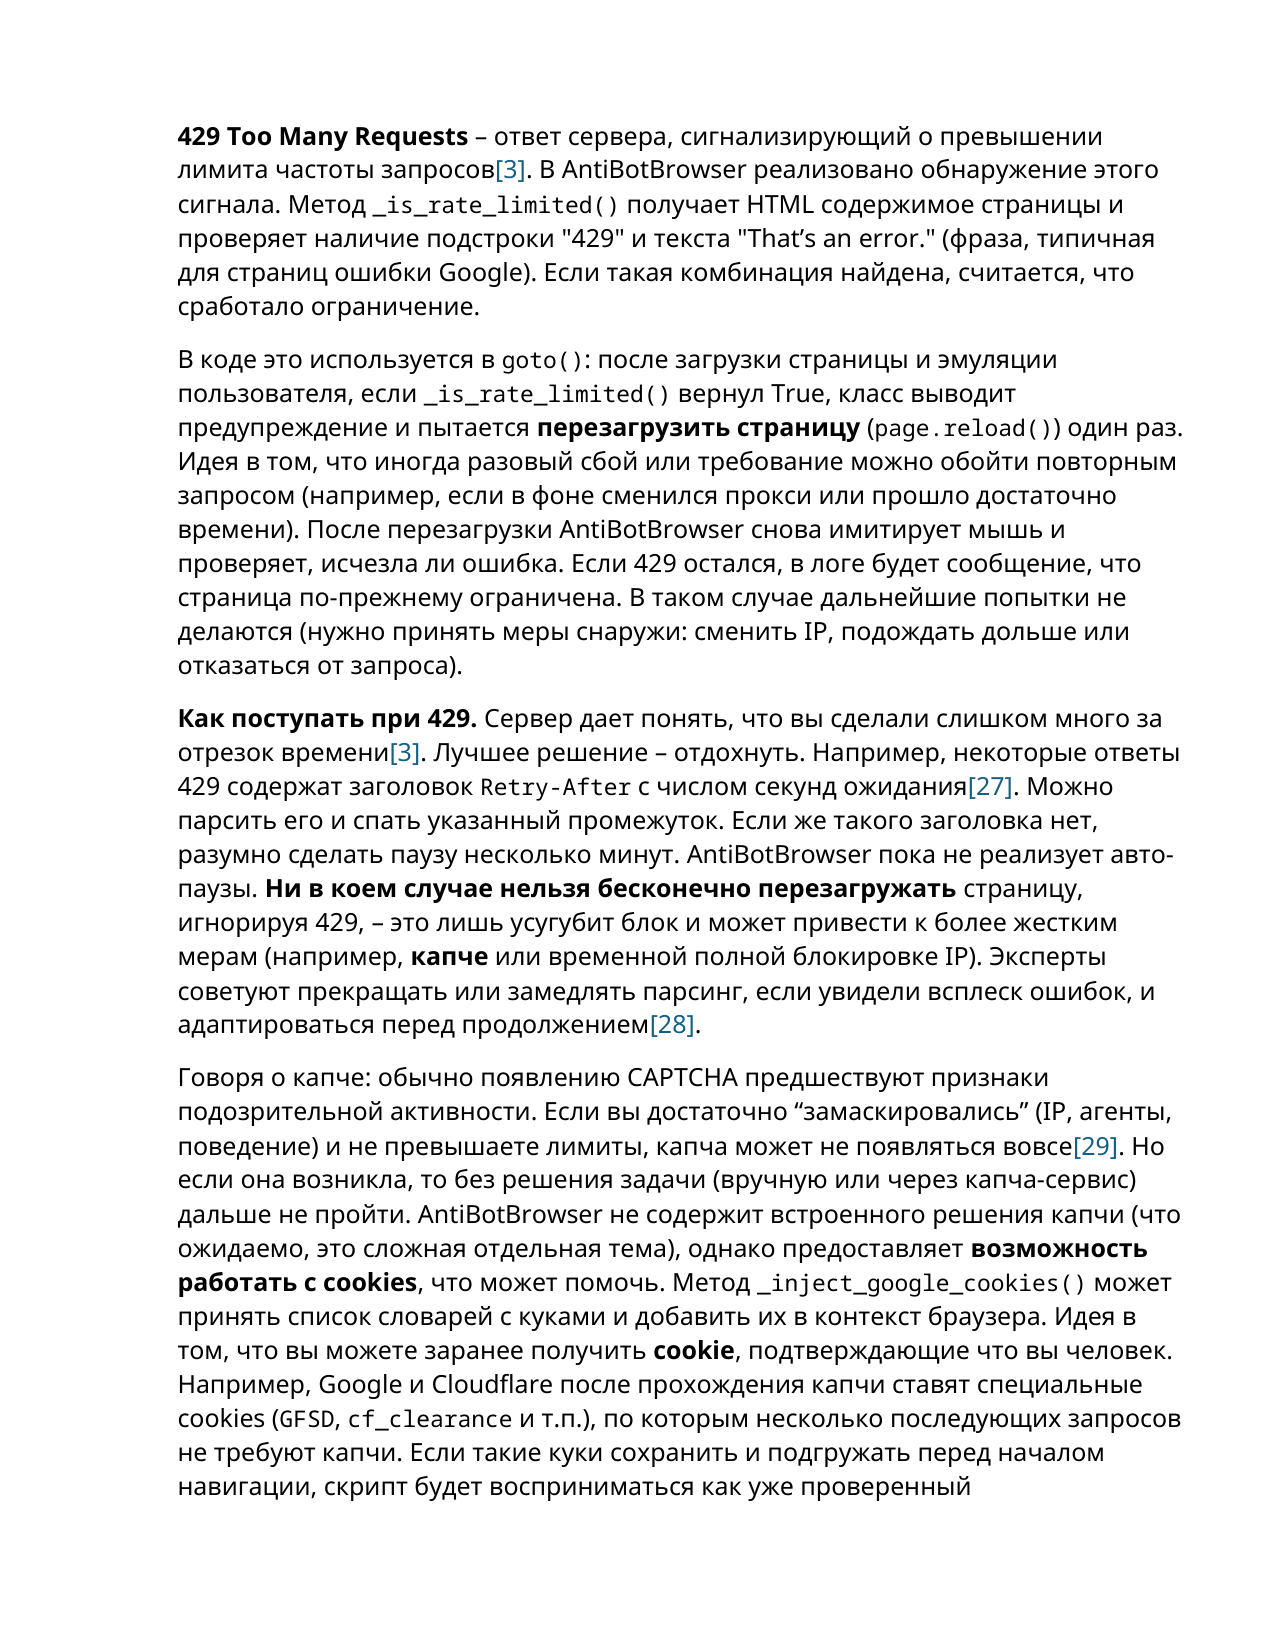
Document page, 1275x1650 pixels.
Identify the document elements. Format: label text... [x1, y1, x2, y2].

text В коде это используется в goto(): после загрузки страницы и эмуляции пользователя, если _is_rate_limited() вернул True, класс выводит предупреждение и пытается перезагрузить страницу (page.reload()) один раз. Идея в том, что иногда разовый сбой или требование можно обойти повторным запросом (например, если в фоне сменился прокси или прошло достаточно времени). После перезагрузки AntiBotBrowser снова имитирует мышь и проверяет, исчезла ли ошибка. Если 429 остался, в логе будет сообщение, что страница по-прежнему ограничена. В таком случае дальнейшие попытки не делаются (нужно принять меры снаружи: сменить IP, подождать дольше или отказаться от запроса). [177, 341, 1186, 682]
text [177, 1060, 1186, 1503]
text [177, 118, 1186, 322]
text Как поступать при 429. Сервер дает понять, что вы сделали слишком много за отрезок времени[3]. Лучшее решение – отдохнуть. Например, некоторые ответы 429 содержат заголовок Retry-After с числом секунд ожидания[27]. Можно парсить его и спать указанный промежуток. Если же такого заголовка нет, разумно сделать паузу несколько минут. AntiBotBrowser пока не реализует авто-паузы. Ни в коем случае нельзя бесконечно перезагружать страницу, игнорируя 429, – это лишь усугубит блок и может привести к более жестким мерам (например, капче или временной полной блокировке IP). Эксперты советуют прекращать или замедлять парсинг, если увидели всплеск ошибок, и адаптироваться перед продолжением[28]. [177, 701, 1186, 1041]
